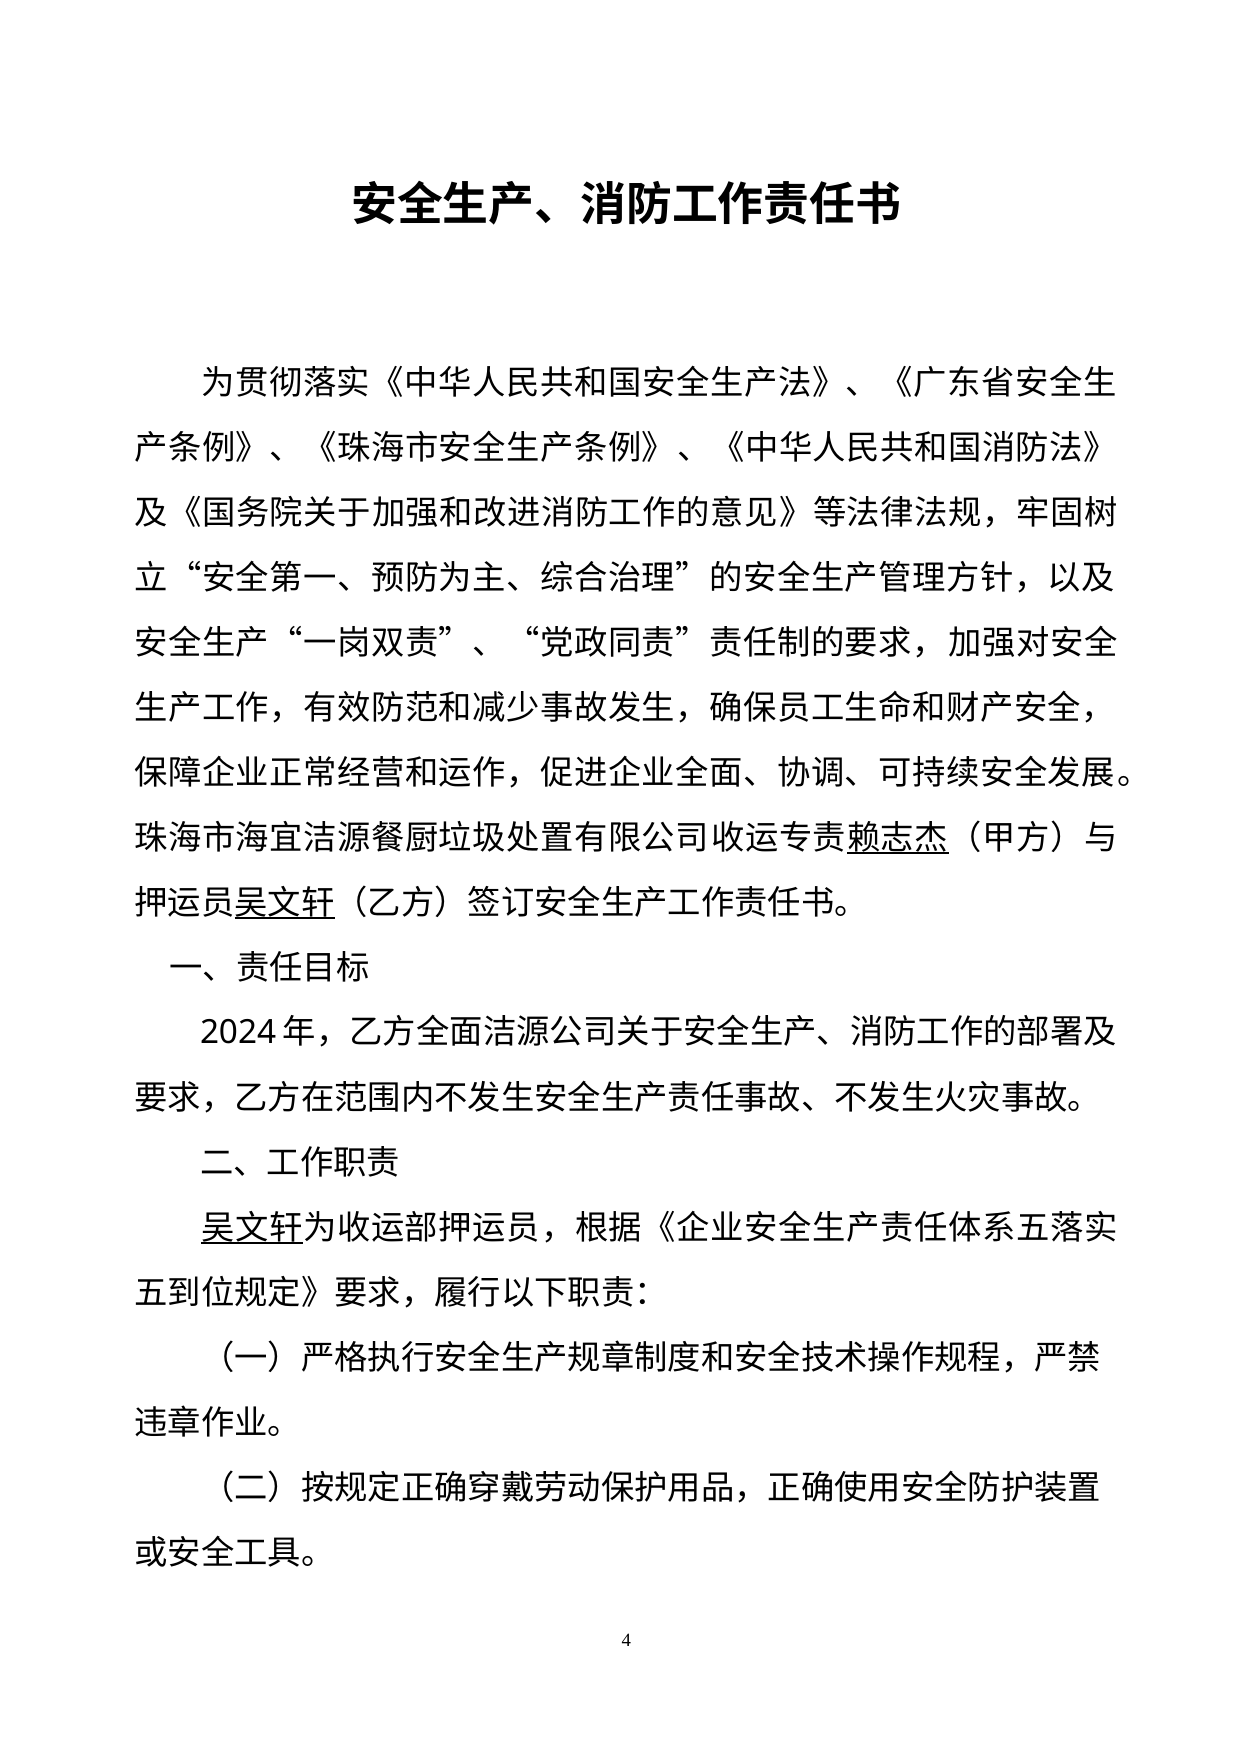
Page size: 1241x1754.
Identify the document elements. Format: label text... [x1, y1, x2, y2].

text 为贯彻落实《中华人民共和国安全生产法》、《广东省安全生产条例》、《珠海市安全生产条例》、《中华人民共和国消防法》及《国务院关于加强和改进消防工作的意见》等法律法规，牢固树立“安全第一、预防为主、综合治理”的安全生产管理方针，以及安全生产“一岗双责”、“党政同责”责任制的要求，加强对安全生产工作，有效防范和减少事故发生，确保员工生命和财产安全，保障企业正常经营和运作，促进企业全面、协调、可持续安全发展。珠海市海宜洁源餐厨垃圾处置有限公司收运专责赖志杰（甲方）与押运员吴文轩（乙方）签订安全生产工作责任书。 [134, 347, 1118, 932]
list （二）按规定正确穿戴劳动保护用品，正确使用安全防护装置或安全工具。 [134, 1452, 1118, 1582]
text 2024年，乙方全面洁源公司关于安全生产、消防工作的部署及要求，乙方在范围内不发生安全生产责任事故、不发生火灾事故。 [134, 997, 1118, 1127]
list （一）严格执行安全生产规章制度和安全技术操作规程，严禁违章作业。 [134, 1322, 1118, 1452]
list 工作职责 [134, 1127, 1118, 1192]
text 一、责任目标 [134, 932, 1118, 997]
text 安全生产、消防工作责任书 [134, 152, 1118, 249]
text 吴文轩为收运部押运员，根据《企业安全生产责任体系五落实五到位规定》要求，履行以下职责： [134, 1192, 1118, 1322]
